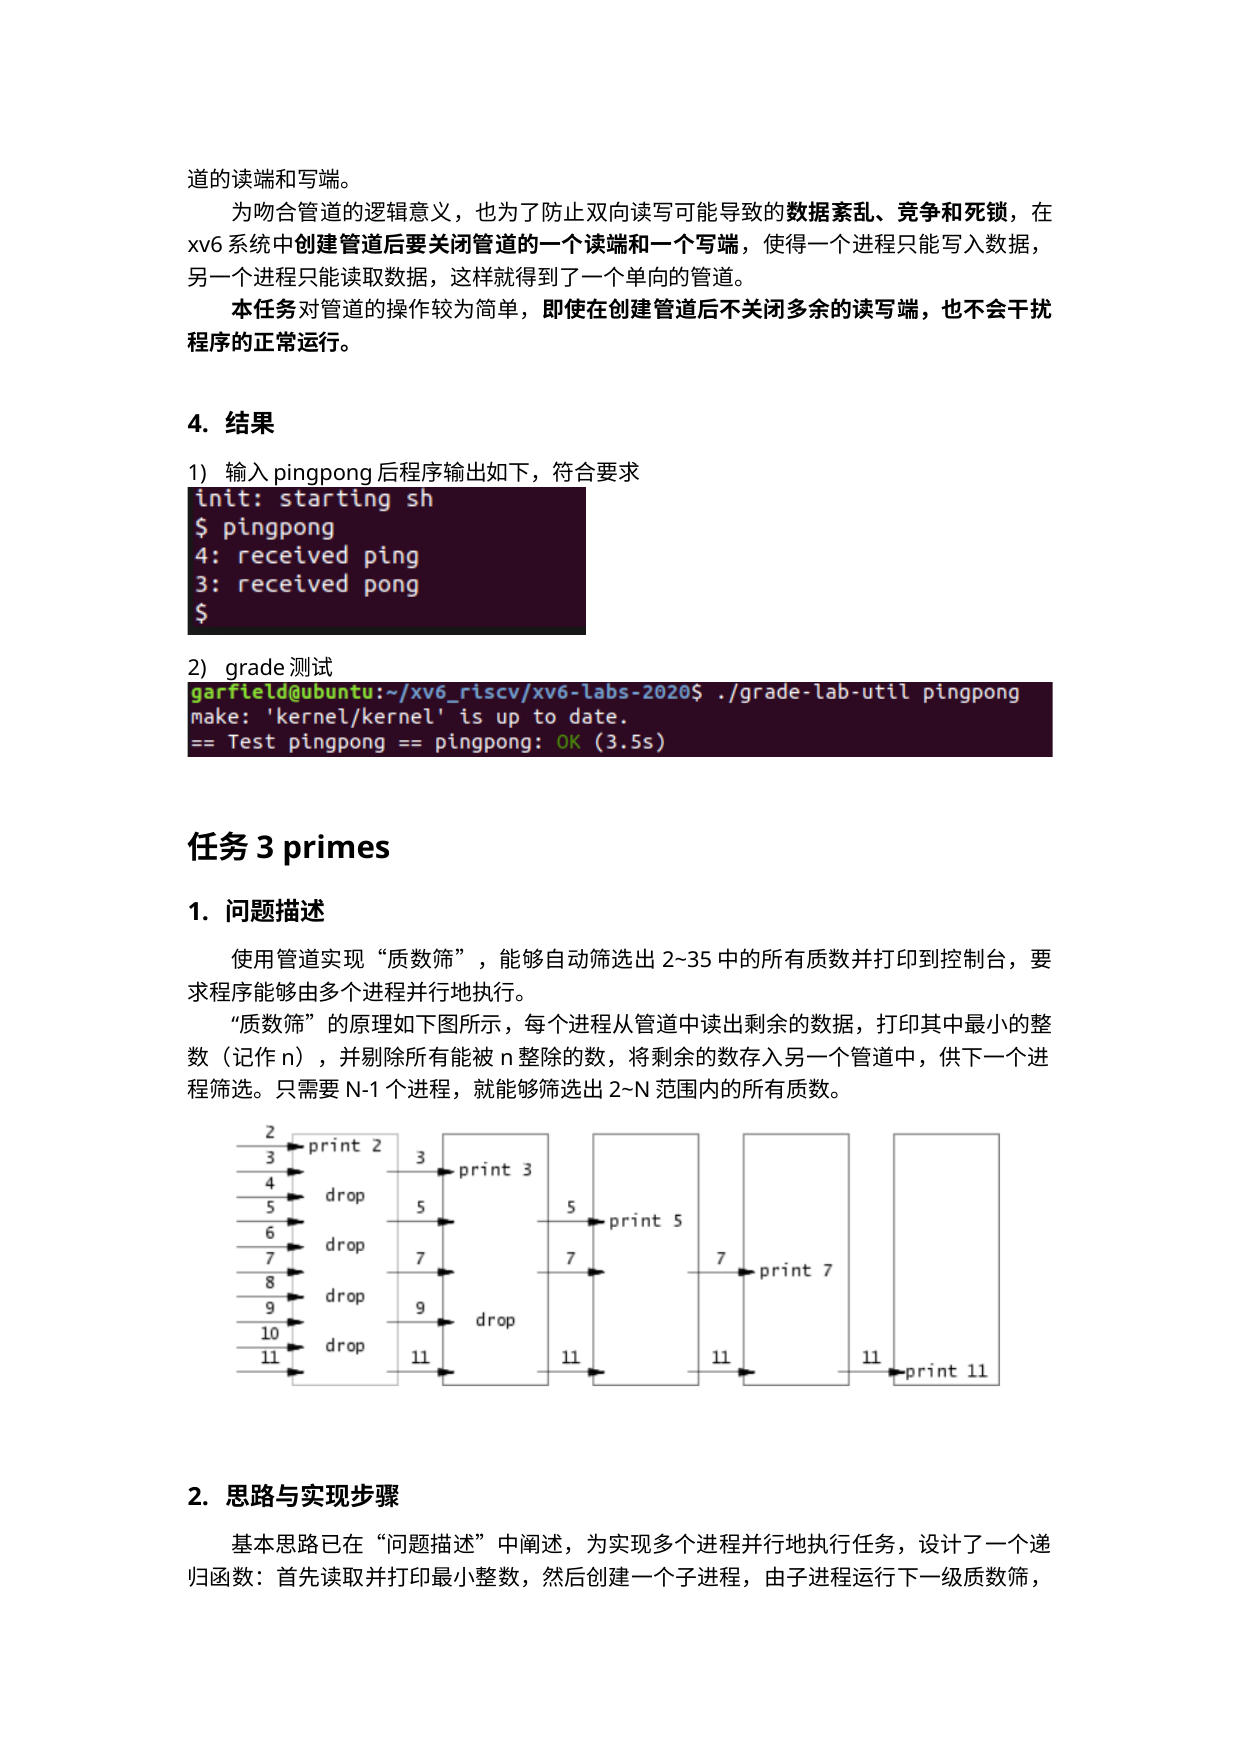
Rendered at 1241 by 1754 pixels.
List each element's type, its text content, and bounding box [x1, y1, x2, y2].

picture [187, 682, 1053, 757]
list 输入pingpong后程序输出如下，符合要求 [187, 454, 1053, 487]
picture [187, 487, 586, 635]
text 任务3 primes [187, 812, 1053, 877]
text “质数筛”的原理如下图所示，每个进程从管道中读出剩余的数据，打印其中最小的整数（记作n），并剔除所有能被n整除的数，将剩余的数存入另一个管道中，供下一个进程筛选。只需要N-1个进程，就能够筛选出2~N范围内的所有质数。 [187, 1007, 1053, 1104]
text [187, 1527, 1053, 1592]
list 结果 [187, 389, 1053, 454]
list 问题描述 [187, 877, 1053, 942]
text 使用管道实现“质数筛”，能够自动筛选出2~35中的所有质数并打印到控制台，要求程序能够由多个进程并行地执行。 [187, 942, 1053, 1007]
list 思路与实现步骤 [187, 1462, 1053, 1527]
text 本任务对管道的操作较为简单，即使在创建管道后不关闭多余的读写端，也不会干扰程序的正常运行。 [187, 292, 1053, 357]
picture [187, 1104, 1053, 1409]
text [187, 162, 1053, 194]
list grade测试 [187, 649, 1053, 682]
text 为吻合管道的逻辑意义，也为了防止双向读写可能导致的数据紊乱、竞争和死锁，在xv6系统中创建管道后要关闭管道的一个读端和一个写端，使得一个进程只能写入数据，另一个进程只能读取数据，这样就得到了一个单向的管道。 [187, 194, 1053, 292]
